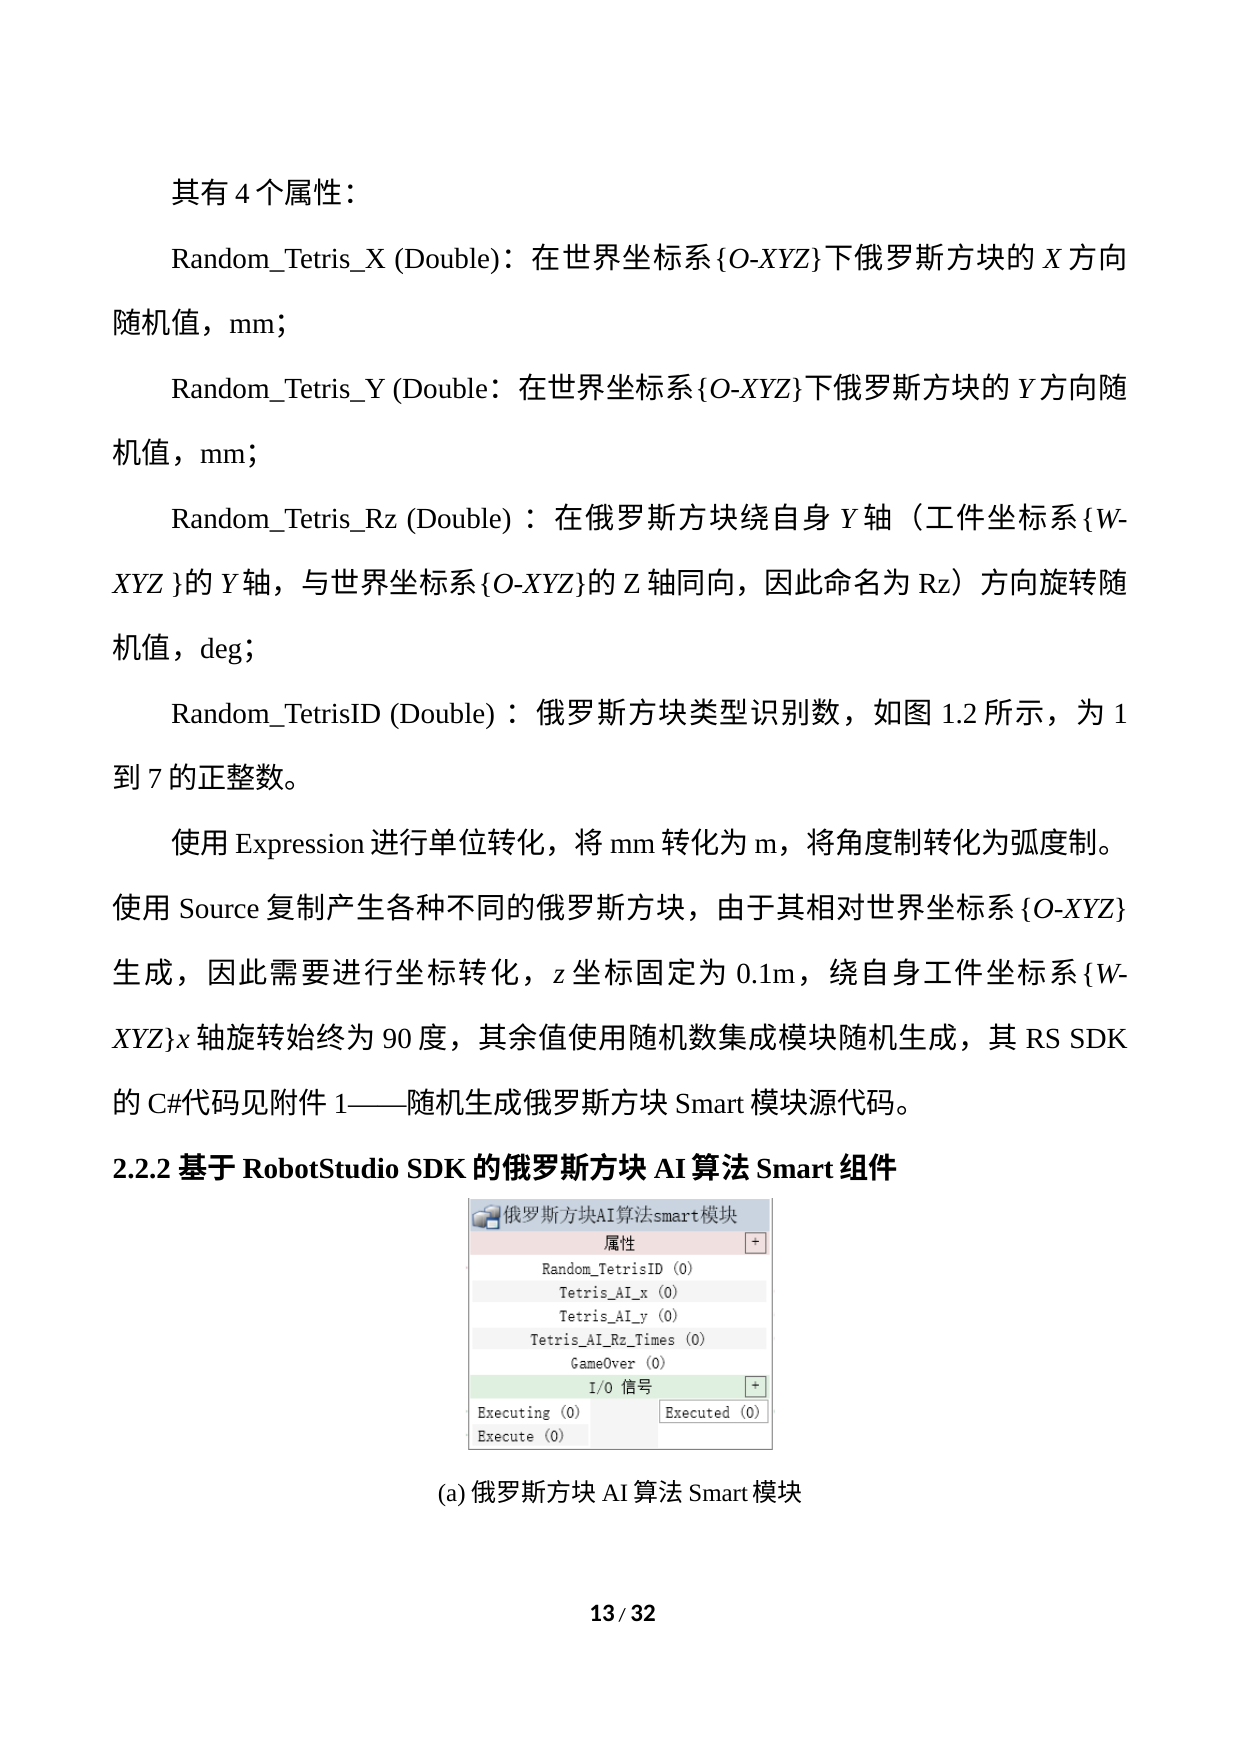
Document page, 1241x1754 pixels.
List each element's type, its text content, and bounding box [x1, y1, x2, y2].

text (a) 俄罗斯方块AI算法Smart模块 [112, 1458, 1128, 1523]
text Random_Tetris_X (Double)：在世界坐标系{O-XYZ}下俄罗斯方块的X方向随机值，mm； [112, 223, 1128, 353]
text Random_Tetris_Rz (Double) ：在俄罗斯方块绕自身Y轴（工件坐标系{W-XYZ }的Y轴，与世界坐标系{O-XYZ}的Z轴同向，因此命名为Rz）方向旋转随机值，deg； [112, 483, 1128, 678]
text 其有4个属性： [112, 158, 1128, 223]
picture [465, 1198, 775, 1450]
text Random_Tetris_Y (Double：在世界坐标系{O-XYZ}下俄罗斯方块的Y方向随机值，mm； [112, 353, 1128, 483]
text 2.2.2 基于RobotStudio SDK的俄罗斯方块AI算法Smart组件 [112, 1133, 1128, 1198]
text 使用Expression进行单位转化，将mm转化为m，将角度制转化为弧度制。使用Source复制产生各种不同的俄罗斯方块，由于其相对世界坐标系{O-XYZ}生成，因此需要进行坐标转化，z坐标固定为0.1m，绕自身工件坐标系{W-XYZ}x轴旋转始终为90度，其余值使用随机数集成模块随机生成，其RS SDK的C#代码见附件1——随机生成俄罗斯方块Smart模块源代码。 [112, 808, 1128, 1133]
text Random_TetrisID (Double) ：俄罗斯方块类型识别数，如图1.2所示，为1到7的正整数。 [112, 678, 1128, 808]
